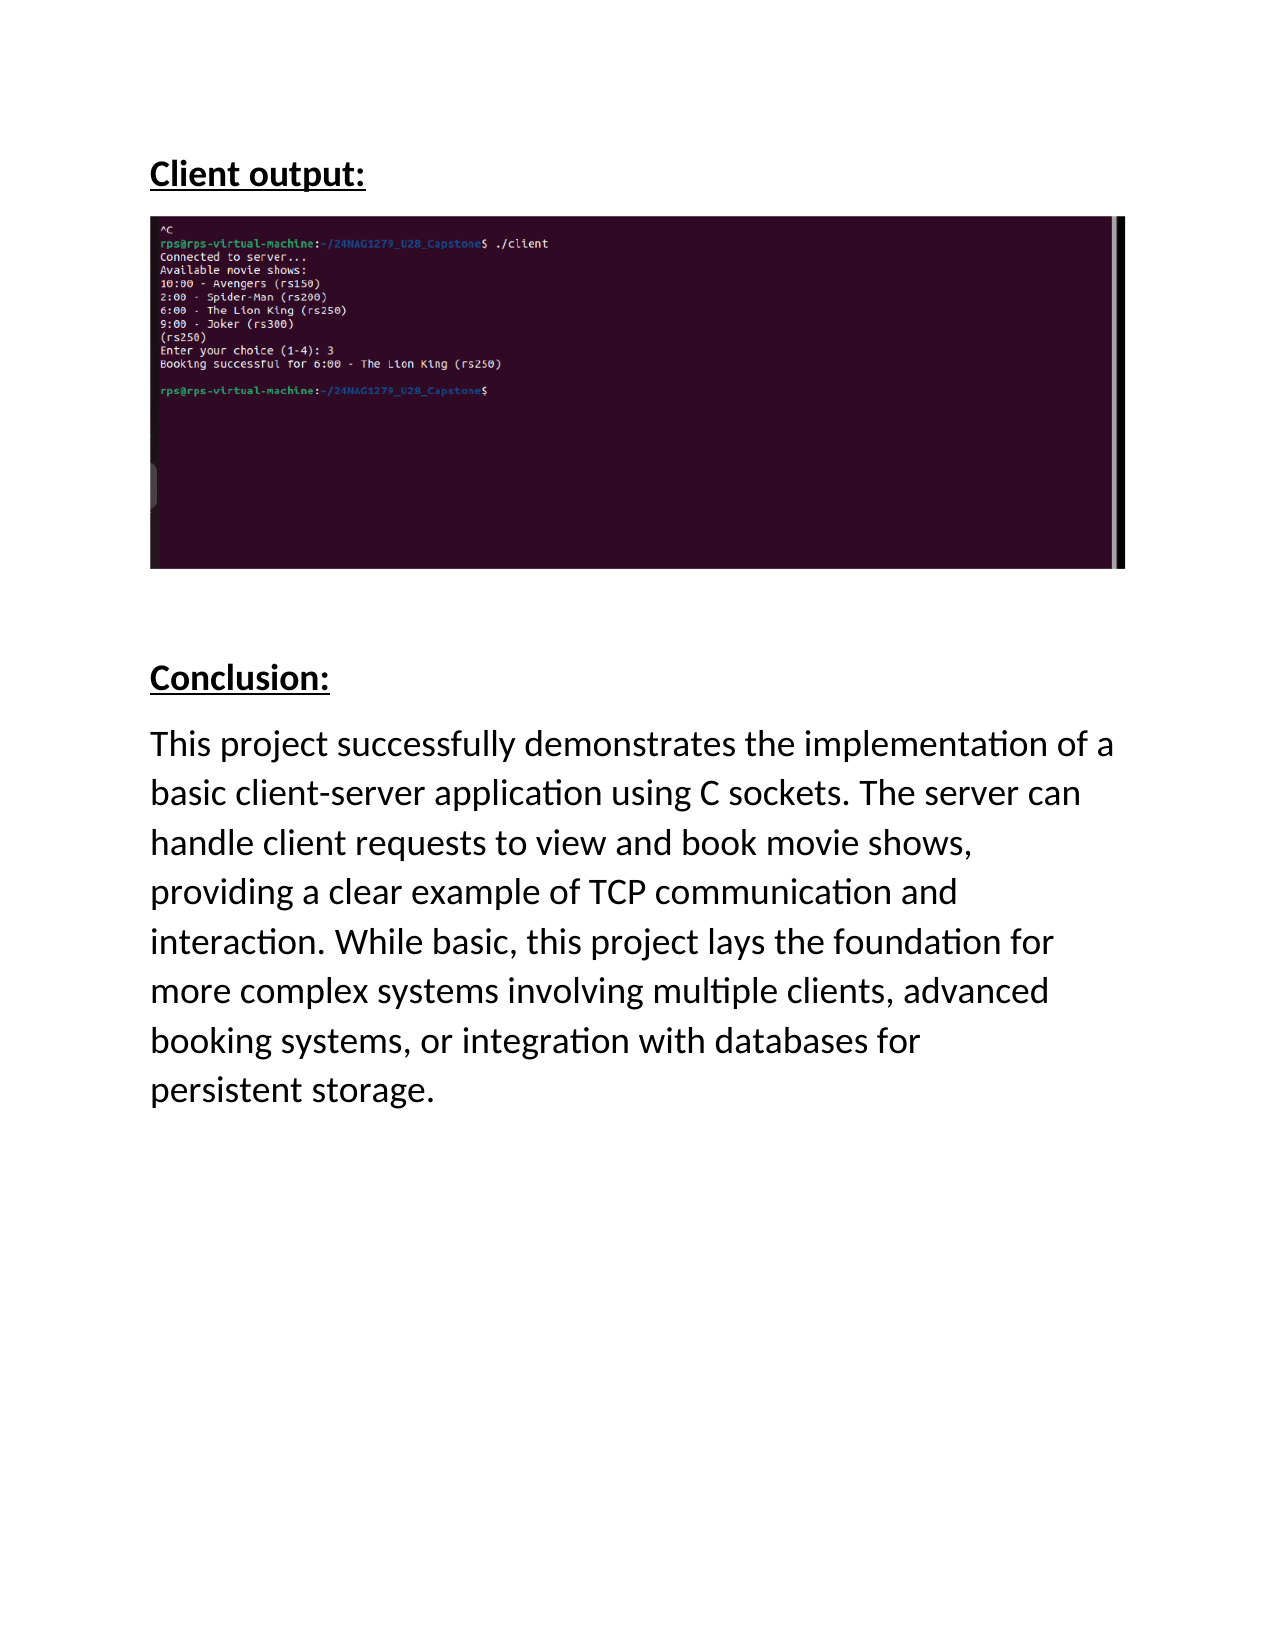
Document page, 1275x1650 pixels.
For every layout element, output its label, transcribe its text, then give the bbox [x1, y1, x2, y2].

text Client output: [150, 150, 1125, 196]
text This project successfully demonstrates the implementation of a basic client-server application using C sockets. The server can handle client requests to view and book movie shows, providing a clear example of TCP communication and interaction. While basic, this project lays the foundation for more complex systems involving multiple clients, advanced booking systems, or integration with databases for persistent storage. [150, 720, 1125, 1112]
picture [150, 216, 1125, 569]
text Conclusion: [150, 654, 1125, 699]
